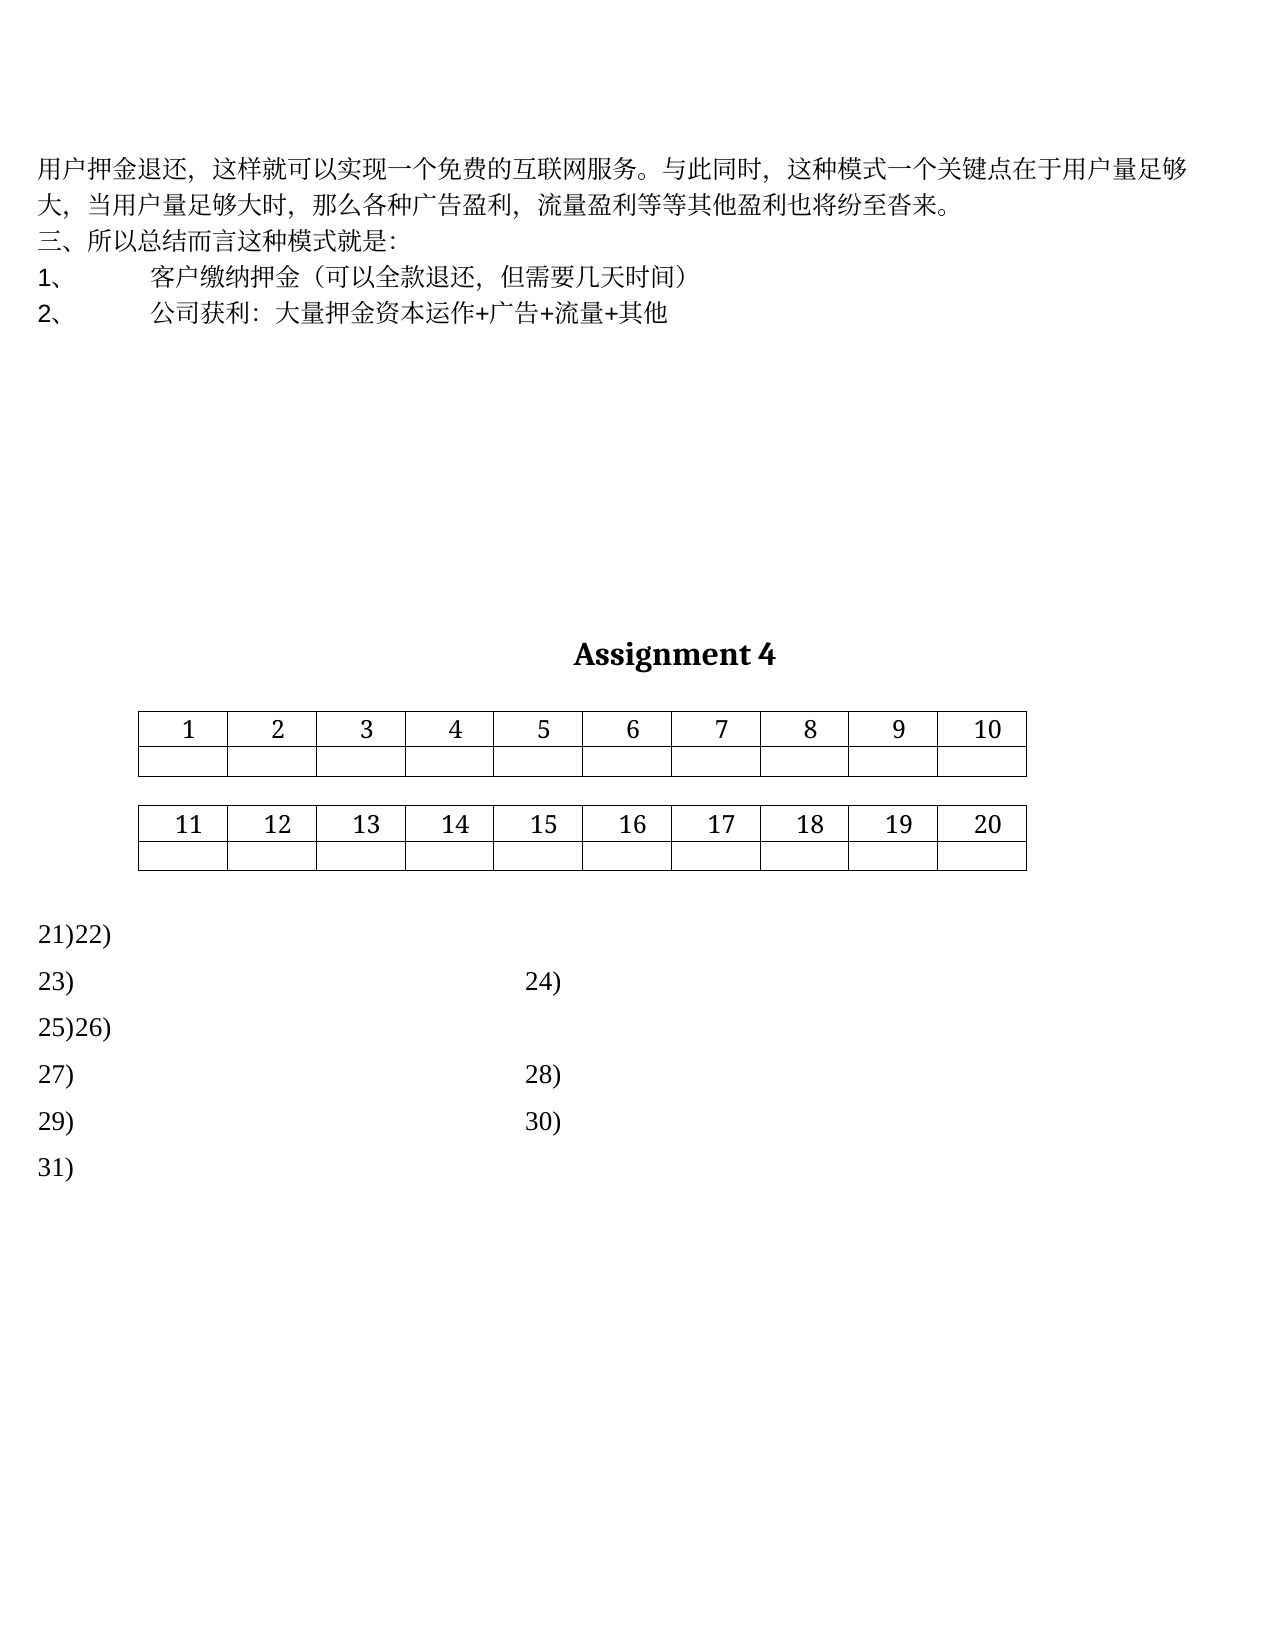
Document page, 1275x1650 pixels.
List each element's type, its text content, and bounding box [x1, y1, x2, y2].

text 23) 24) [38, 965, 1200, 996]
table_header 8 [761, 712, 848, 746]
table_cell [583, 842, 671, 870]
text 21) 22) [38, 918, 1200, 949]
table_cell [761, 747, 848, 776]
table_header 10 [938, 712, 1026, 746]
table_cell [228, 842, 316, 870]
text 1、 客户缴纳押金（可以全款退还，但需要几天时间） [37, 258, 1200, 294]
text 三、所以总结而言这种模式就是： [37, 222, 1200, 258]
table_header 7 [672, 712, 760, 746]
table_header 14 [406, 806, 493, 841]
table_cell [317, 747, 405, 776]
table_cell [494, 747, 582, 776]
table_cell [139, 842, 227, 870]
table_cell [761, 842, 848, 870]
table_cell [139, 747, 227, 776]
table_header 15 [494, 806, 582, 841]
table_cell [672, 842, 760, 870]
table_header 13 [317, 806, 405, 841]
table_cell [317, 842, 405, 870]
table_cell [228, 747, 316, 776]
table_header 6 [583, 712, 671, 746]
table_header 12 [228, 806, 316, 841]
text 31) [37, 1151, 1200, 1182]
table_cell [406, 747, 493, 776]
table_header 20 [938, 806, 1026, 841]
text 27) 28) [38, 1058, 1200, 1089]
table_cell [494, 842, 582, 870]
table_header 17 [672, 806, 760, 841]
table_header 3 [317, 712, 405, 746]
table_cell [849, 842, 937, 870]
table_header 16 [583, 806, 671, 841]
table_cell [849, 747, 937, 776]
table_header 9 [849, 712, 937, 746]
table_cell [583, 747, 671, 776]
text Assignment 4 [150, 635, 1200, 673]
table_cell [406, 842, 493, 870]
table_header 5 [494, 712, 582, 746]
table_cell [938, 842, 1026, 870]
text 25) 26) [38, 1011, 1200, 1042]
text 29) 30) [38, 1105, 1200, 1136]
text 2、 公司获利：大量押金资本运作+广告+流量+其他 [37, 294, 1200, 330]
table_header 11 [139, 806, 227, 841]
table_header 4 [406, 712, 493, 746]
table_header 1 [139, 712, 227, 746]
table_header 18 [761, 806, 848, 841]
table_header 2 [228, 712, 316, 746]
table_cell [938, 747, 1026, 776]
table_header 19 [849, 806, 937, 841]
table_cell [672, 747, 760, 776]
